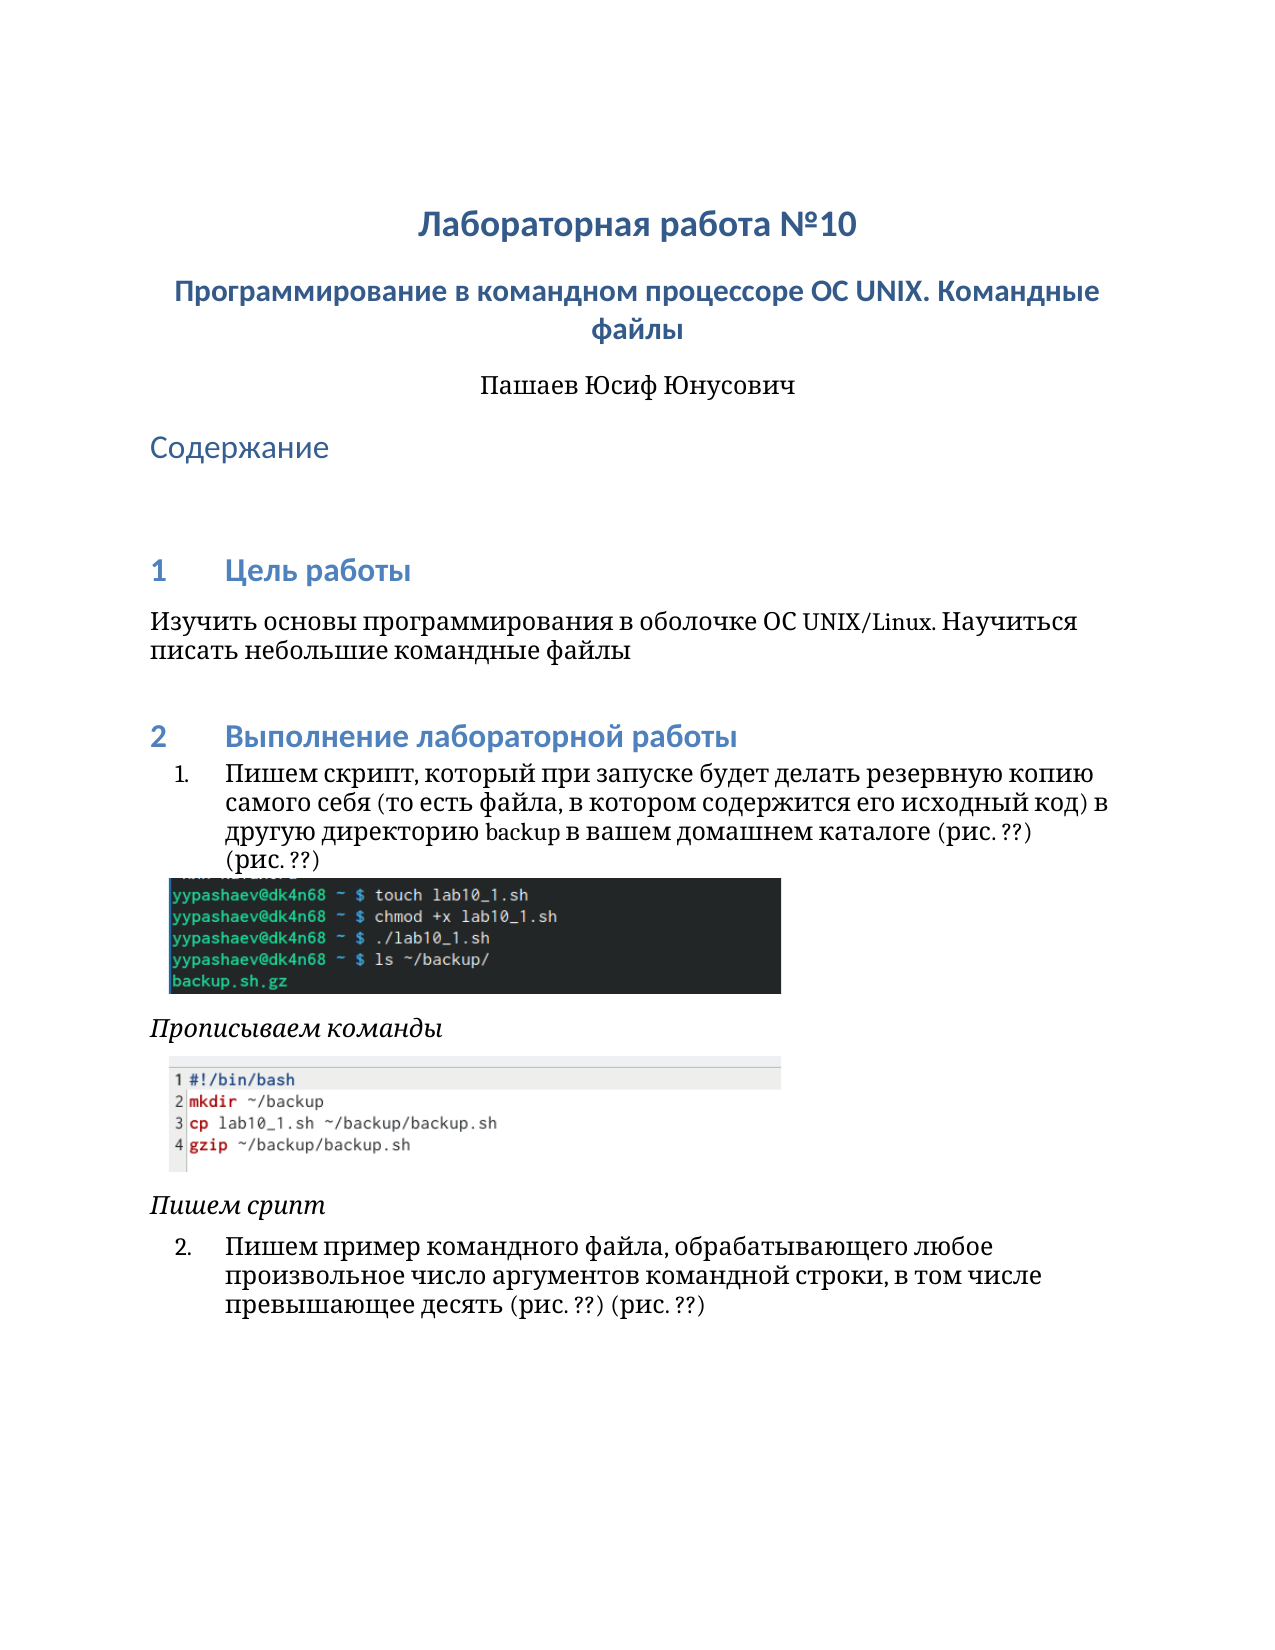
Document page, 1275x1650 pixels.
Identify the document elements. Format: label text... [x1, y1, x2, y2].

list Пишем скрипт, который при запуске будет делать резервную копию самого себя (то есть файла, в котором содержится его исходный код) в другую директорию backup в вашем домашнем каталоге (рис. ??) (рис. ??) [175, 760, 1125, 875]
list Пишем пример командного файла, обрабатывающего любое произвольное число аргументов командной строки, в том числе превышающее десять (рис. ??) (рис. ??) [175, 1233, 1125, 1319]
subtitle 2 Выполнение лабораторной работы [150, 716, 1125, 756]
subtitle 1 Цель работы [150, 548, 1125, 589]
subtitle Программирование в командном процессоре ОС UNIX. Командные файлы [150, 271, 1125, 347]
picture [168, 878, 782, 994]
text Пишем срипт [150, 1192, 1125, 1221]
picture [168, 1056, 782, 1172]
text Прописываем команды [150, 1015, 1125, 1043]
title Лабораторная работа №10 [150, 200, 1125, 246]
text Пашаев Юсиф Юнусович [150, 372, 1125, 401]
text Изучить основы программирования в оболочке ОС UNIX/Linux. Научиться писать небольшие командные файлы [150, 608, 1125, 666]
